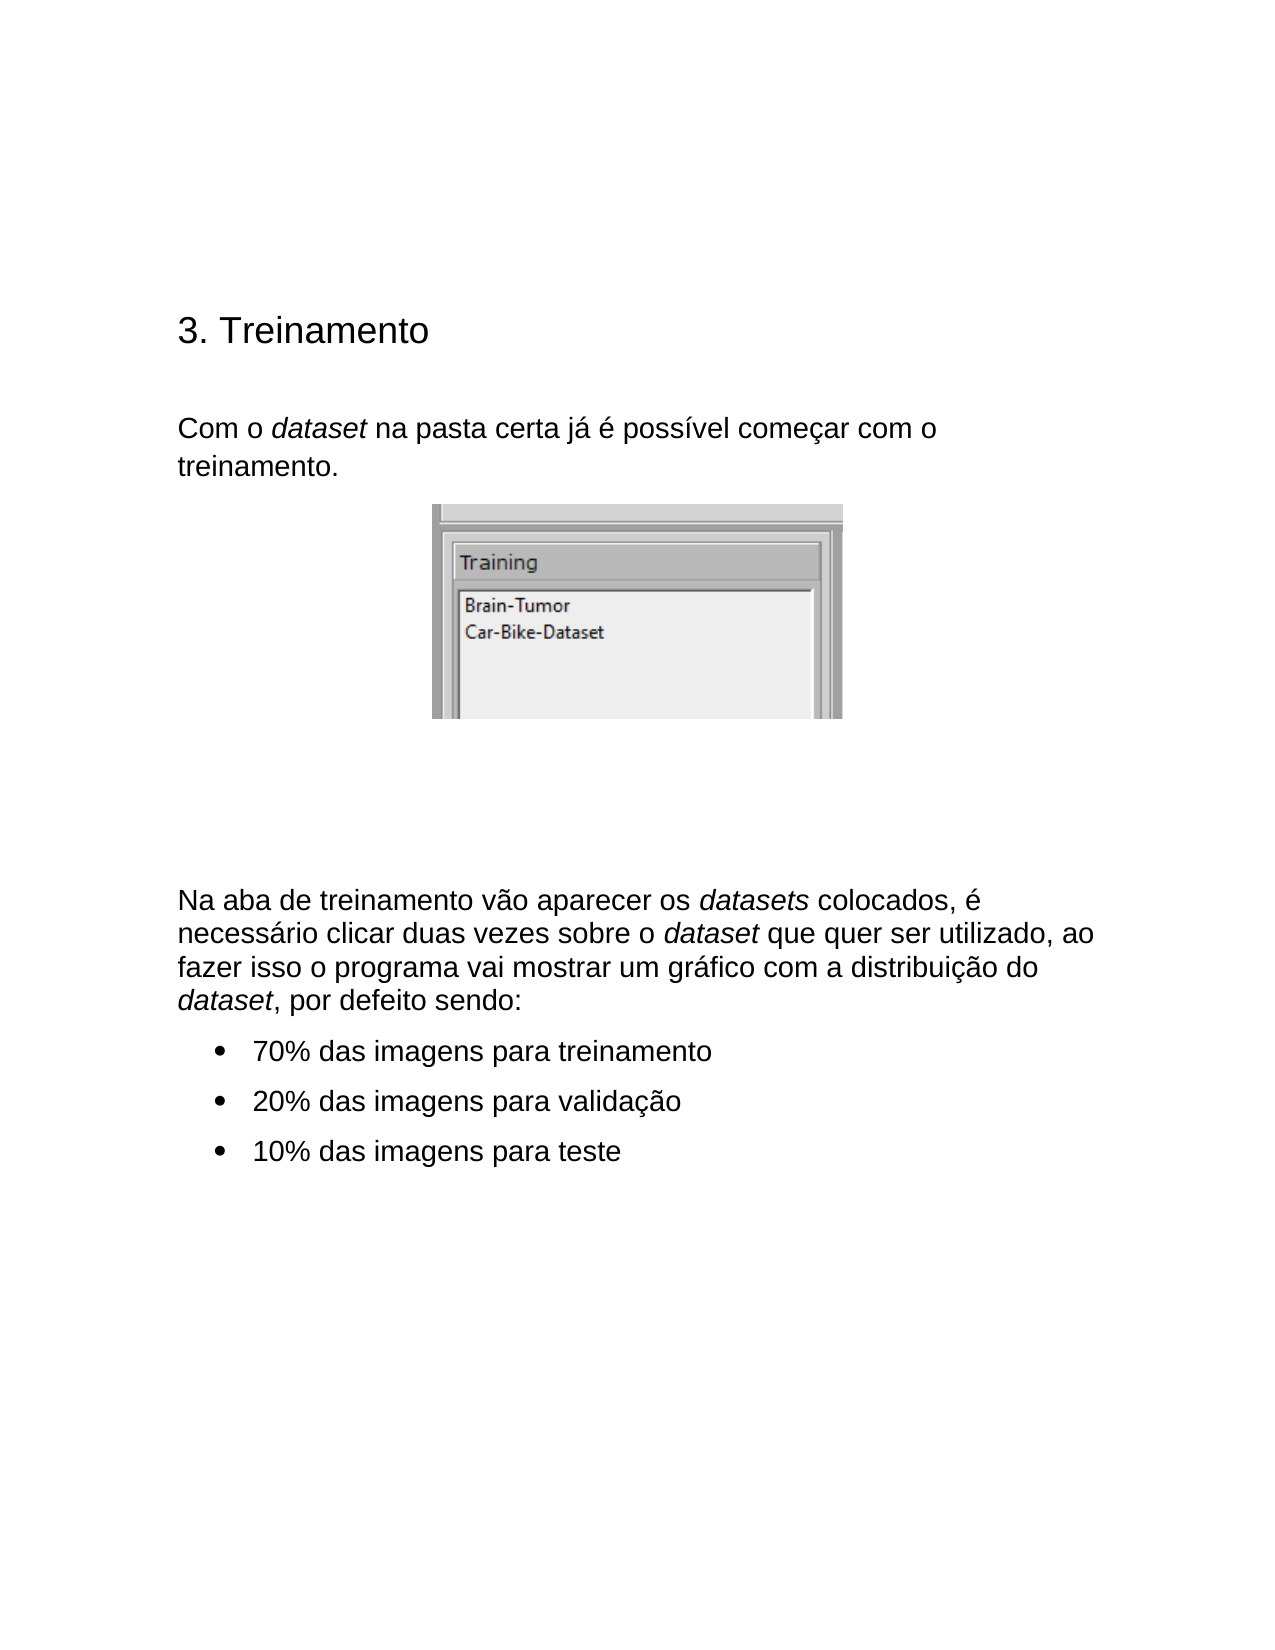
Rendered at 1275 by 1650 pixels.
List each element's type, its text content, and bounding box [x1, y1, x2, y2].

text Na aba de treinamento vão aparecer os datasets colocados, é necessário clicar duas vezes sobre o dataset que quer ser utilizado, ao fazer isso o programa vai mostrar um gráfico com a distribuição do dataset, por defeito sendo: [177, 883, 1098, 1017]
picture [432, 504, 843, 719]
list 20% das imagens para validação [215, 1084, 1098, 1118]
list 70% das imagens para treinamento [215, 1034, 1098, 1067]
text Com o dataset na pasta certa já é possível começar com o treinamento. [177, 411, 1098, 483]
text 3. Treinamento [177, 308, 1098, 351]
list 10% das imagens para teste [215, 1134, 1098, 1168]
